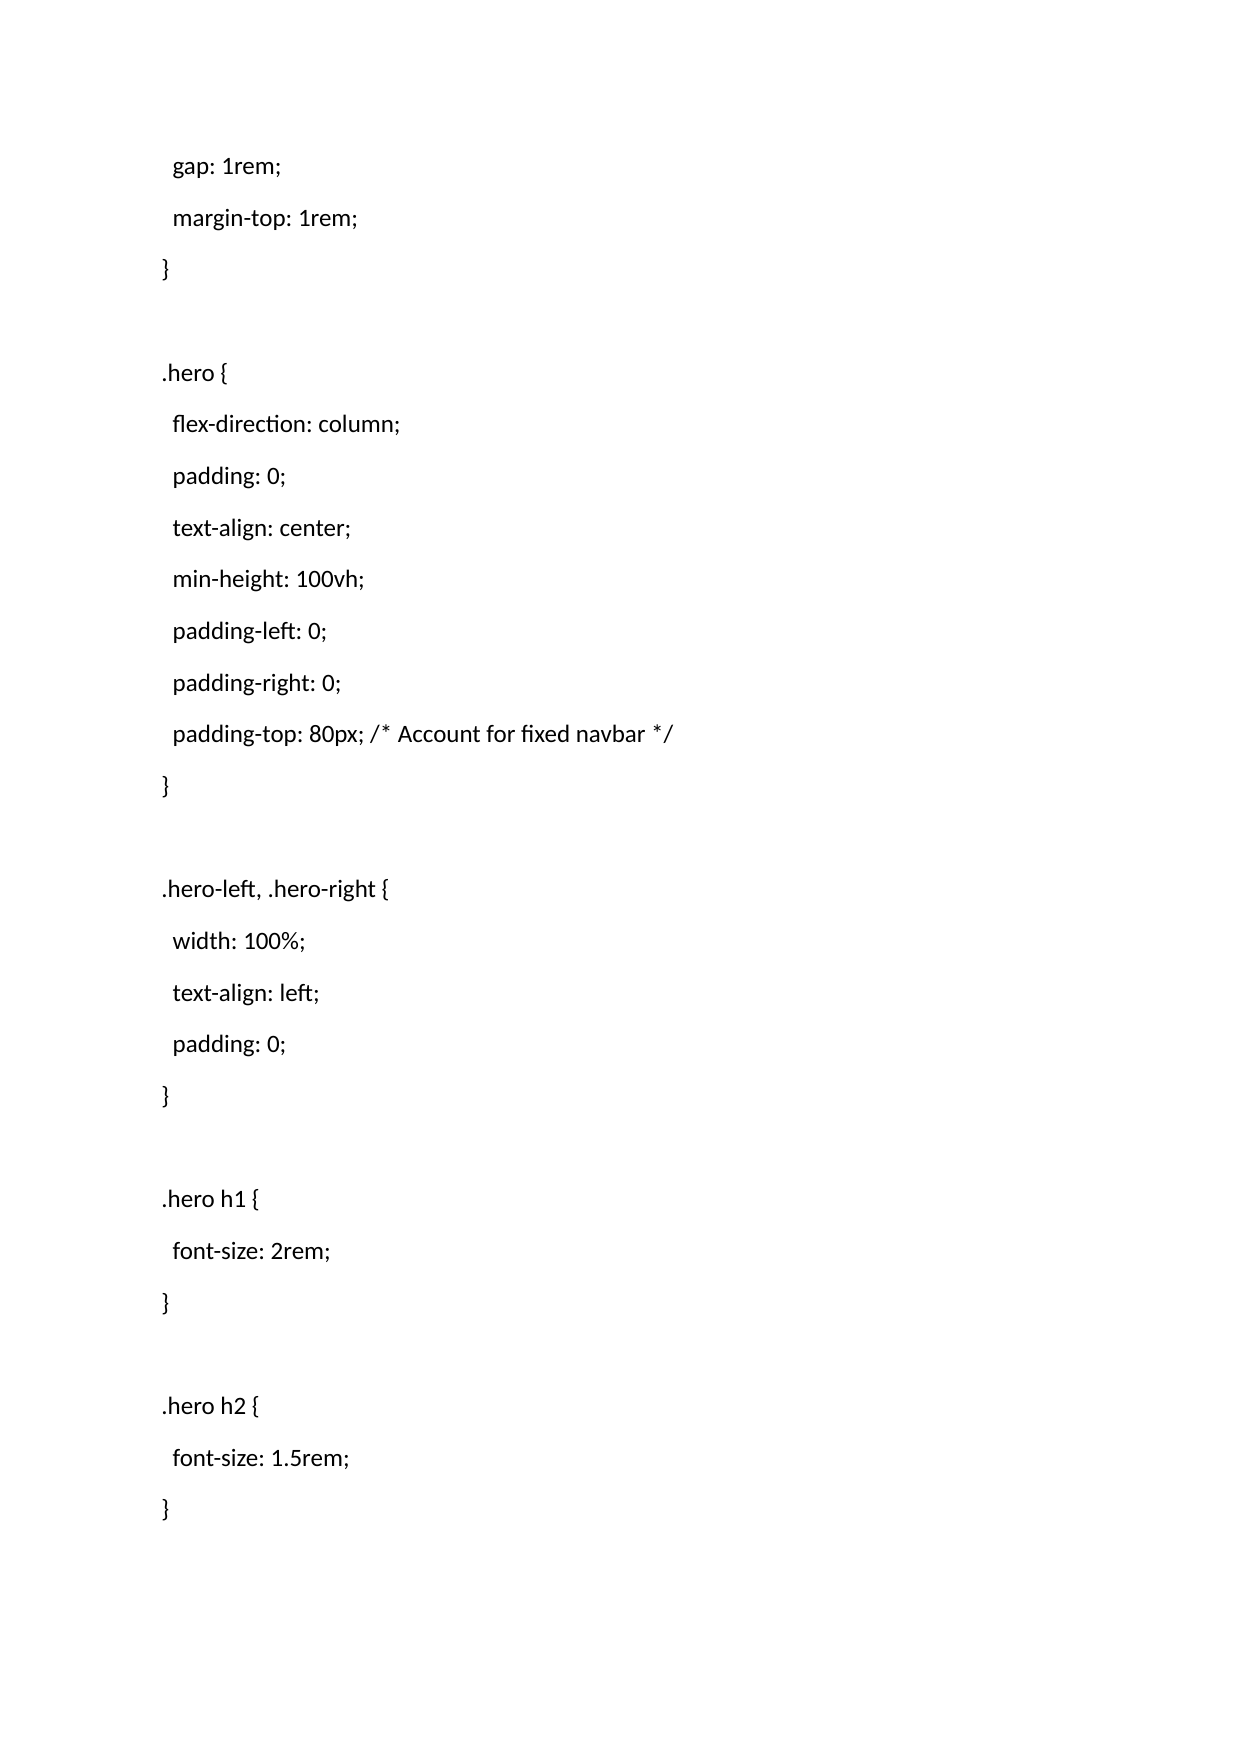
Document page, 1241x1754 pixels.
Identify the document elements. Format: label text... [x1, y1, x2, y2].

text text-align: center; [150, 512, 1090, 542]
text padding-left: 0; [150, 615, 1090, 646]
text font-size: 2rem; [150, 1235, 1090, 1266]
text padding-top: 80px; /* Account for fixed navbar */ [150, 718, 1090, 749]
text padding: 0; [150, 460, 1090, 491]
text } [150, 1287, 1090, 1317]
text .hero-left, .hero-right { [150, 873, 1090, 904]
text .hero h2 { [150, 1390, 1090, 1421]
text .hero { [150, 357, 1090, 387]
text font-size: 1.5rem; [150, 1442, 1090, 1472]
text } [150, 253, 1090, 284]
text width: 100%; [150, 925, 1090, 956]
text flex-direction: column; [150, 408, 1090, 439]
text text-align: left; [150, 977, 1090, 1007]
text margin-top: 1rem; [150, 202, 1090, 232]
text } [150, 1493, 1090, 1524]
text } [150, 770, 1090, 801]
text .hero h1 { [150, 1183, 1090, 1214]
text padding: 0; [150, 1028, 1090, 1059]
text } [150, 1080, 1090, 1111]
text gap: 1rem; [150, 150, 1090, 181]
text padding-right: 0; [150, 667, 1090, 697]
text min-height: 100vh; [150, 563, 1090, 594]
